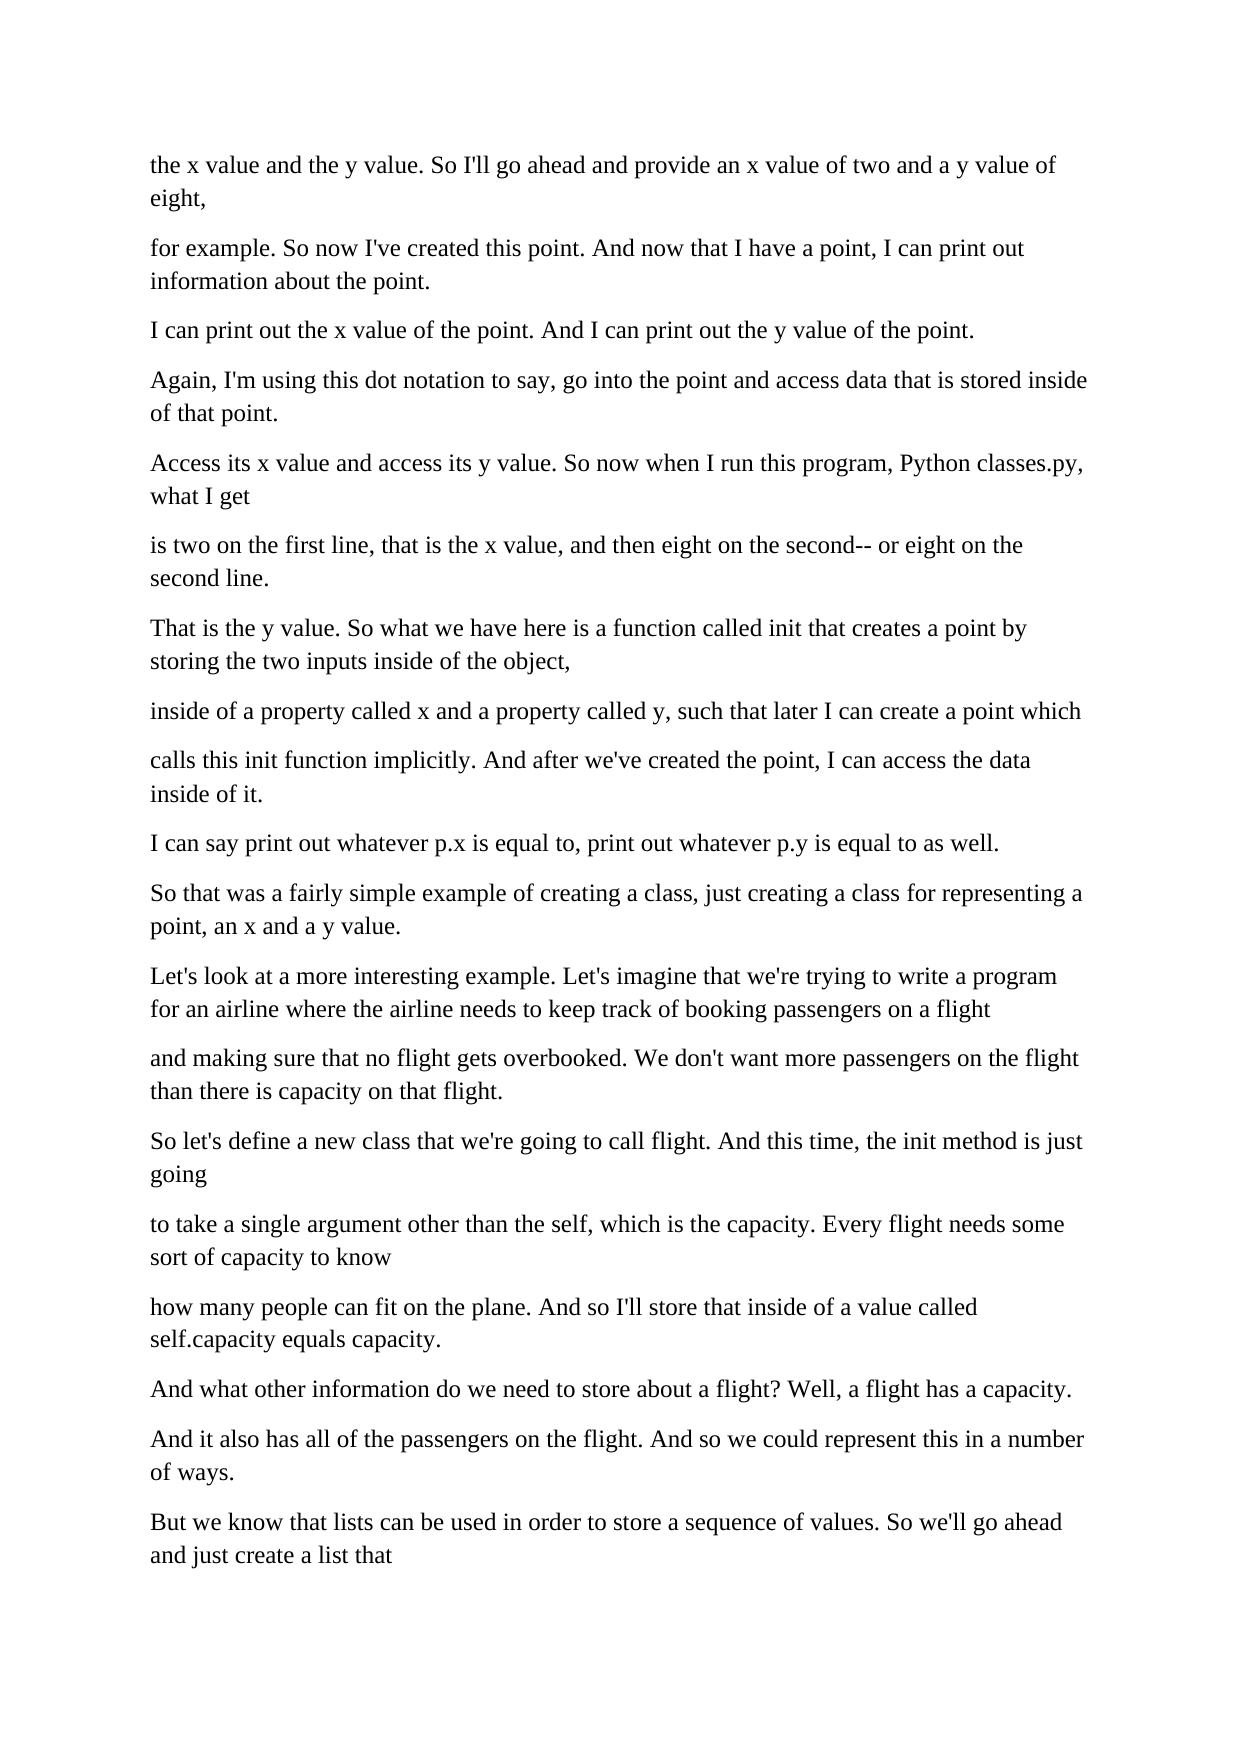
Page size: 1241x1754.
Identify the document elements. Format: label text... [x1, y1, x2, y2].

text I can say print out whatever p.x is equal to, print out whatever p.y is equal to as well. [150, 828, 1090, 857]
text Access its x value and access its y value. So now when I run this program, Python classes.py, what I get [150, 448, 1090, 509]
text And what other information do we need to store about a flight? Well, a flight has a capacity. [150, 1374, 1090, 1403]
text That is the y value. So what we have here is a function called init that creates a point by storing the two inputs inside of the object, [150, 613, 1090, 675]
text I can print out the x value of the point. And I can print out the y value of the point. [150, 315, 1090, 344]
text But we know that lists can be used in order to store a sequence of values. So we'll go ahead and just create a list that [150, 1507, 1090, 1568]
text and making sure that no flight gets overbooked. We don't want more passengers on the flight than there is capacity on that flight. [150, 1043, 1090, 1105]
text Let's look at a more interesting example. Let's imagine that we're trying to write a program for an airline where the airline needs to keep track of booking passengers on a flight [150, 961, 1090, 1022]
text how many people can fit on the plane. And so I'll store that inside of a value called self.capacity equals capacity. [150, 1292, 1090, 1353]
text for example. So now I've created this point. And now that I have a point, I can print out information about the point. [150, 233, 1090, 294]
text So that was a fairly simple example of creating a class, just creating a class for representing a point, an x and a y value. [150, 878, 1090, 940]
text inside of a property called x and a property called y, such that later I can create a point which [150, 696, 1090, 725]
text is two on the first line, that is the x value, and then eight on the second-- or eight on the second line. [150, 531, 1090, 592]
text So let's define a new class that we're going to call flight. And this time, the init method is just going [150, 1126, 1090, 1188]
text to take a single argument other than the self, which is the capacity. Every flight needs some sort of capacity to know [150, 1209, 1090, 1271]
text Again, I'm using this dot notation to say, go into the point and access data that is stored inside of that point. [150, 365, 1090, 427]
text calls this init function implicitly. And after we've created the point, I can access the data inside of it. [150, 746, 1090, 807]
text And it also has all of the passengers on the flight. And so we could represent this in a number of ways. [150, 1424, 1090, 1486]
text the x value and the y value. So I'll go ahead and provide an x value of two and a y value of eight, [150, 150, 1090, 212]
